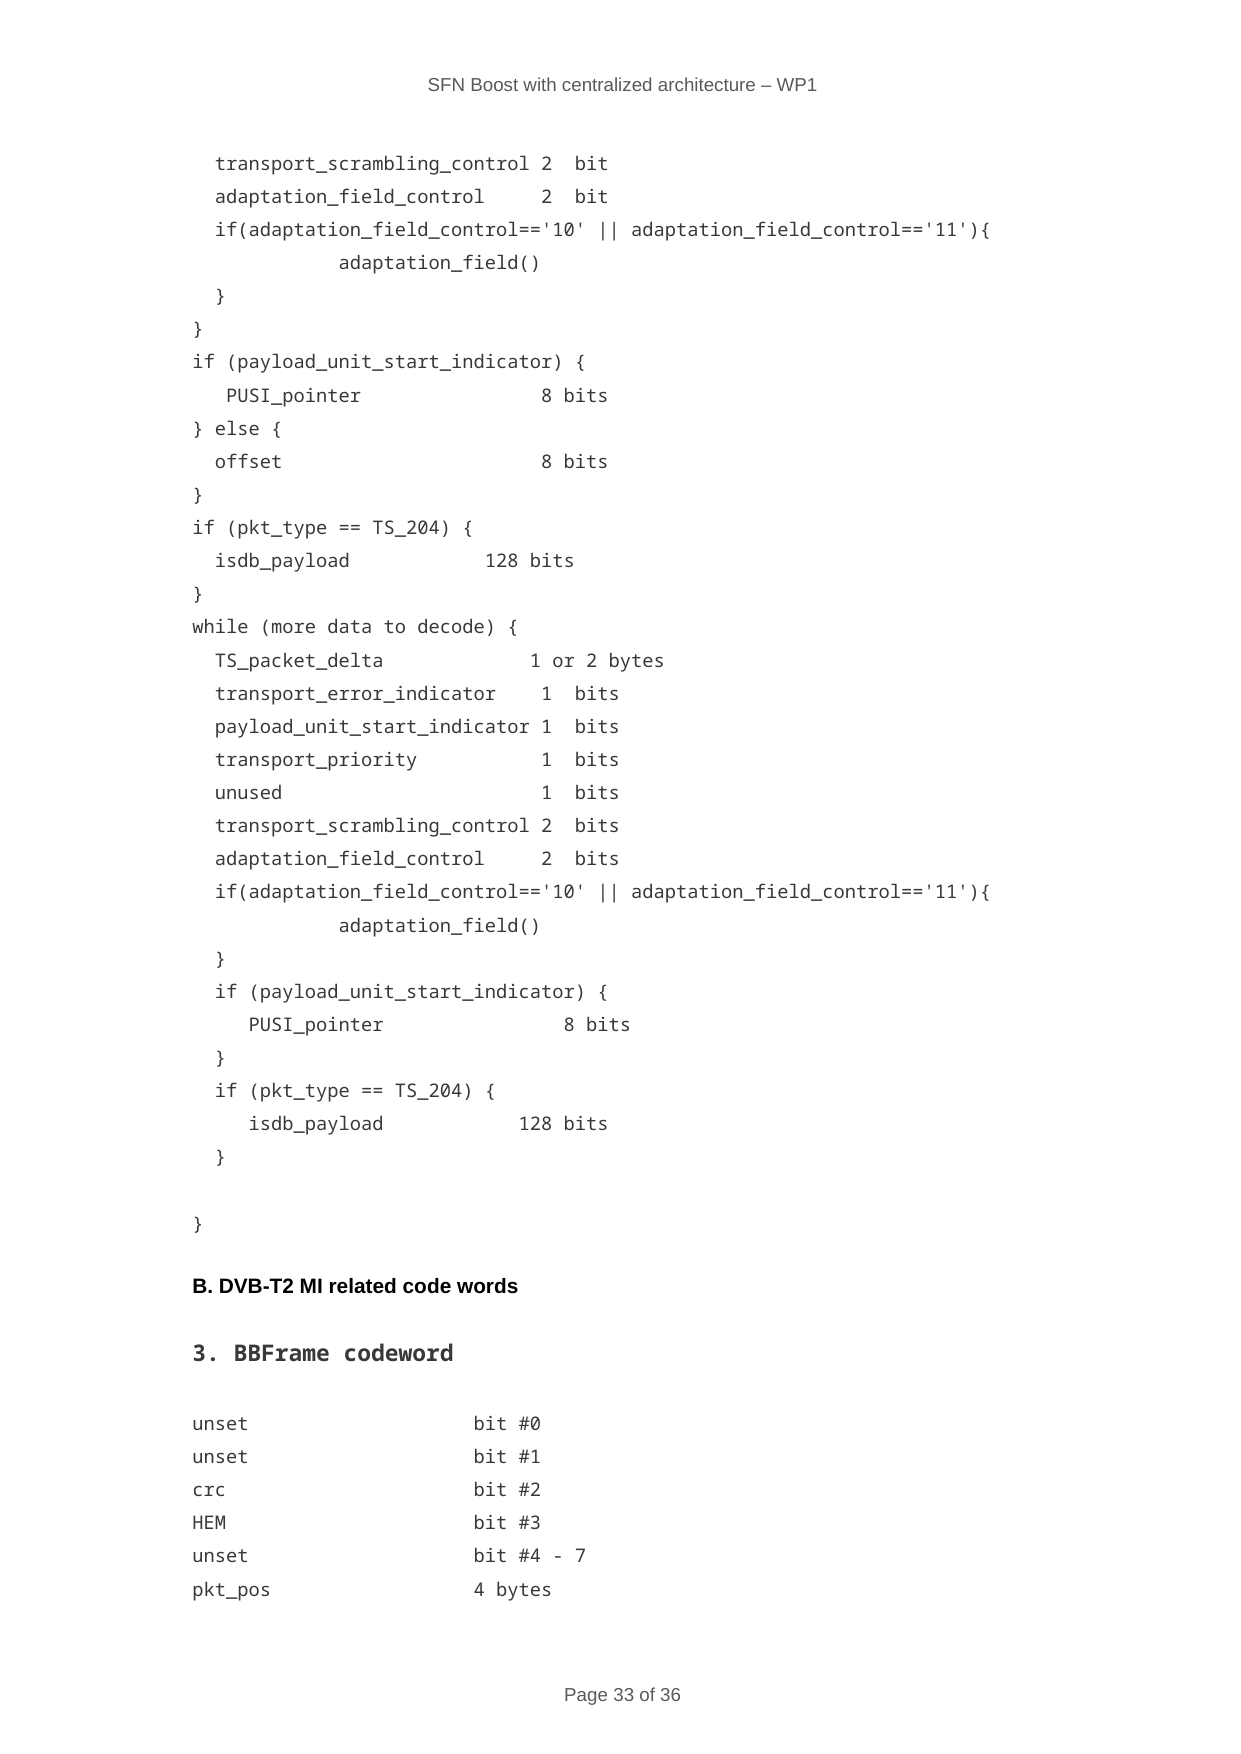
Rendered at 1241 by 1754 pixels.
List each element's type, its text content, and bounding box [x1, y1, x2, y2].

text pkt_pos 4 bytes [192, 1576, 1053, 1601]
text unset bit #4 - 7 [192, 1543, 1053, 1568]
text } [192, 945, 1053, 971]
text unset bit #0 [192, 1410, 1053, 1436]
text adaptation_field_control 2 bit [192, 183, 1053, 209]
text transport_scrambling_control 2 bits [192, 812, 1053, 838]
text transport_scrambling_control 2 bit [192, 150, 1053, 176]
text crc bit #2 [192, 1477, 1053, 1502]
text isdb_payload 128 bits [192, 547, 1053, 573]
text if (pkt_type == TS_204) { [192, 514, 1053, 540]
text TS_packet_delta 1 or 2 bytes [192, 647, 1053, 672]
text } [192, 581, 1053, 606]
text 3. BBFrame codeword [192, 1337, 1053, 1368]
text } else { [192, 415, 1053, 441]
text transport_priority 1 bits [192, 746, 1053, 772]
text } [192, 1210, 1053, 1236]
text } [192, 316, 1053, 341]
text if (pkt_type == TS_204) { [192, 1077, 1053, 1103]
text HEM bit #3 [192, 1510, 1053, 1535]
text } [192, 481, 1053, 507]
text if (payload_unit_start_indicator) { [192, 349, 1053, 374]
text isdb_payload 128 bits [192, 1111, 1053, 1136]
text } [192, 282, 1053, 308]
text unset bit #1 [192, 1443, 1053, 1469]
text PUSI_pointer 8 bits [192, 1011, 1053, 1037]
text adaptation_field_control 2 bits [192, 846, 1053, 871]
text if (payload_unit_start_indicator) { [192, 978, 1053, 1004]
text PUSI_pointer 8 bits [192, 382, 1053, 407]
text offset 8 bits [192, 448, 1053, 474]
text adaptation_field() [192, 912, 1053, 937]
text while (more data to decode) { [192, 614, 1053, 639]
text payload_unit_start_indicator 1 bits [192, 713, 1053, 739]
text } [192, 1144, 1053, 1169]
text unused 1 bits [192, 779, 1053, 805]
text if(adaptation_field_control=='10' || adaptation_field_control=='11'){ [192, 216, 1053, 242]
text transport_error_indicator 1 bits [192, 680, 1053, 706]
text B. DVB-T2 MI related code words [192, 1274, 1053, 1298]
text if(adaptation_field_control=='10' || adaptation_field_control=='11'){ [192, 879, 1053, 904]
text adaptation_field() [192, 249, 1053, 275]
text } [192, 1044, 1053, 1070]
